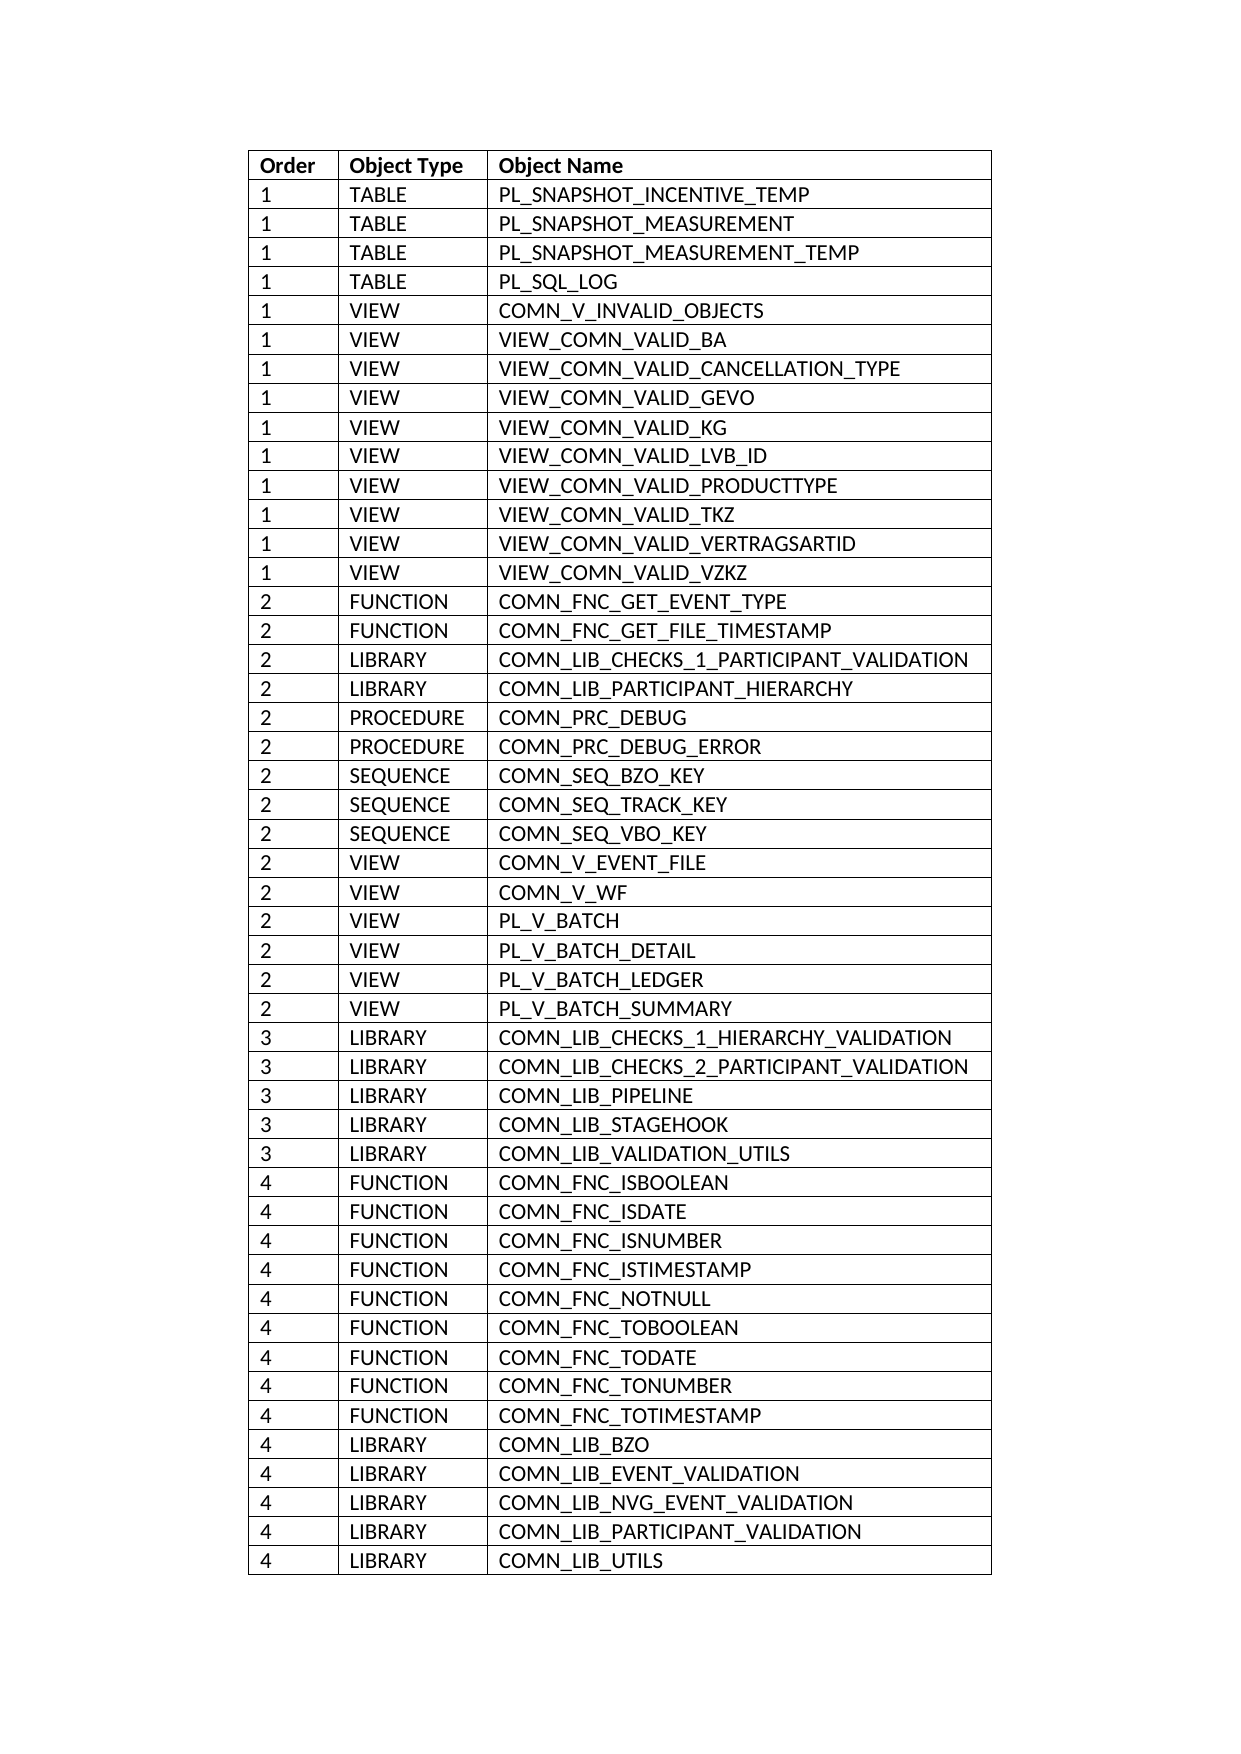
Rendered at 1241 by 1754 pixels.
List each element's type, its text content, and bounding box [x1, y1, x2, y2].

table_cell TABLE [339, 180, 487, 208]
table_cell VIEW [339, 936, 487, 964]
table_cell FUNCTION [339, 616, 487, 644]
table_cell PL_V_BATCH_DETAIL [488, 936, 991, 964]
table_cell COMN_FNC_GET_FILE_TIMESTAMP [488, 616, 991, 644]
table_cell 4 [249, 1226, 338, 1254]
table_cell COMN_LIB_PARTICIPANT_VALIDATION [488, 1517, 991, 1545]
table_cell 4 [249, 1517, 338, 1545]
table_cell VIEW_COMN_VALID_VZKZ [488, 558, 991, 586]
table_cell VIEW [339, 325, 487, 353]
table_cell LIBRARY [339, 674, 487, 702]
table_header Object Name [488, 151, 991, 179]
table_cell VIEW_COMN_VALID_BA [488, 325, 991, 353]
table_cell PL_SNAPSHOT_MEASUREMENT [488, 209, 991, 237]
table_cell COMN_FNC_ISDATE [488, 1197, 991, 1225]
table_cell PL_V_BATCH_SUMMARY [488, 994, 991, 1022]
table_cell PL_SNAPSHOT_MEASUREMENT_TEMP [488, 238, 991, 266]
table_cell COMN_LIB_PARTICIPANT_HIERARCHY [488, 674, 991, 702]
table_cell 4 [249, 1401, 338, 1429]
table_cell 4 [249, 1314, 338, 1342]
table_cell 4 [249, 1285, 338, 1312]
table_cell LIBRARY [339, 1110, 487, 1138]
table_cell COMN_FNC_TODATE [488, 1343, 991, 1371]
table_cell COMN_FNC_TONUMBER [488, 1372, 991, 1400]
table_cell 1 [249, 413, 338, 441]
table_cell 2 [249, 703, 338, 731]
table_cell VIEW_COMN_VALID_TKZ [488, 500, 991, 528]
table_cell FUNCTION [339, 1314, 487, 1342]
table_cell FUNCTION [339, 1168, 487, 1196]
table_cell COMN_FNC_TOBOOLEAN [488, 1314, 991, 1342]
table_cell COMN_V_INVALID_OBJECTS [488, 296, 991, 324]
table_cell COMN_LIB_CHECKS_1_HIERARCHY_VALIDATION [488, 1023, 991, 1051]
table_cell SEQUENCE [339, 761, 487, 789]
table_cell LIBRARY [339, 1459, 487, 1487]
table_cell 1 [249, 471, 338, 499]
table_cell COMN_SEQ_BZO_KEY [488, 761, 991, 789]
table_cell 1 [249, 529, 338, 557]
table_cell 2 [249, 732, 338, 760]
table_cell VIEW_COMN_VALID_GEVO [488, 384, 991, 412]
table_cell 1 [249, 384, 338, 412]
table_cell COMN_V_EVENT_FILE [488, 849, 991, 877]
table_cell FUNCTION [339, 1255, 487, 1283]
table_cell 2 [249, 761, 338, 789]
table_cell LIBRARY [339, 1139, 487, 1167]
table_cell 2 [249, 616, 338, 644]
table_cell 3 [249, 1139, 338, 1167]
table_cell FUNCTION [339, 1285, 487, 1312]
table_cell COMN_FNC_ISNUMBER [488, 1226, 991, 1254]
table_cell 2 [249, 878, 338, 906]
table_cell VIEW [339, 878, 487, 906]
table_cell SEQUENCE [339, 790, 487, 818]
table_cell VIEW [339, 849, 487, 877]
table_cell 3 [249, 1110, 338, 1138]
table_cell VIEW [339, 296, 487, 324]
table_cell 2 [249, 820, 338, 847]
table_cell 2 [249, 994, 338, 1022]
table_cell 2 [249, 907, 338, 935]
table_cell VIEW [339, 471, 487, 499]
table_cell VIEW_COMN_VALID_CANCELLATION_TYPE [488, 355, 991, 382]
table_cell COMN_SEQ_TRACK_KEY [488, 790, 991, 818]
table_cell VIEW_COMN_VALID_KG [488, 413, 991, 441]
table_cell VIEW [339, 529, 487, 557]
table_cell 2 [249, 645, 338, 673]
table_cell COMN_SEQ_VBO_KEY [488, 820, 991, 847]
table_cell VIEW [339, 965, 487, 993]
table_cell VIEW_COMN_VALID_PRODUCTTYPE [488, 471, 991, 499]
table_cell PL_SNAPSHOT_INCENTIVE_TEMP [488, 180, 991, 208]
table_cell 2 [249, 936, 338, 964]
table_cell 4 [249, 1197, 338, 1225]
table_cell 4 [249, 1168, 338, 1196]
table_cell VIEW_COMN_VALID_VERTRAGSARTID [488, 529, 991, 557]
table_cell VIEW [339, 442, 487, 470]
table_cell 4 [249, 1372, 338, 1400]
table_cell 4 [249, 1459, 338, 1487]
table_cell LIBRARY [339, 645, 487, 673]
table_cell PL_SQL_LOG [488, 267, 991, 295]
table_cell LIBRARY [339, 1546, 487, 1574]
table_cell VIEW_COMN_VALID_LVB_ID [488, 442, 991, 470]
table_cell COMN_LIB_EVENT_VALIDATION [488, 1459, 991, 1487]
table_cell VIEW [339, 994, 487, 1022]
table_cell 3 [249, 1081, 338, 1109]
table_cell 1 [249, 500, 338, 528]
table_cell FUNCTION [339, 1372, 487, 1400]
table_cell 3 [249, 1052, 338, 1080]
table_cell VIEW [339, 907, 487, 935]
table_cell 3 [249, 1023, 338, 1051]
table_cell PROCEDURE [339, 703, 487, 731]
table_cell FUNCTION [339, 1401, 487, 1429]
table_cell 4 [249, 1546, 338, 1574]
table_cell COMN_FNC_TOTIMESTAMP [488, 1401, 991, 1429]
table_cell 1 [249, 325, 338, 353]
table_cell COMN_LIB_NVG_EVENT_VALIDATION [488, 1488, 991, 1516]
table_cell TABLE [339, 267, 487, 295]
table_cell LIBRARY [339, 1430, 487, 1458]
table_cell LIBRARY [339, 1081, 487, 1109]
table_cell COMN_LIB_PIPELINE [488, 1081, 991, 1109]
table_cell VIEW [339, 413, 487, 441]
table_header Order [249, 151, 338, 179]
table_cell COMN_LIB_CHECKS_1_PARTICIPANT_VALIDATION [488, 645, 991, 673]
table_cell COMN_LIB_VALIDATION_UTILS [488, 1139, 991, 1167]
table_cell 1 [249, 209, 338, 237]
table_cell 2 [249, 674, 338, 702]
table_cell 4 [249, 1430, 338, 1458]
table_cell VIEW [339, 558, 487, 586]
table_cell 2 [249, 965, 338, 993]
table_cell LIBRARY [339, 1517, 487, 1545]
table_cell 1 [249, 238, 338, 266]
table_cell COMN_LIB_BZO [488, 1430, 991, 1458]
table_cell COMN_FNC_ISBOOLEAN [488, 1168, 991, 1196]
table_cell COMN_LIB_STAGEHOOK [488, 1110, 991, 1138]
table_cell 4 [249, 1488, 338, 1516]
table_cell 4 [249, 1255, 338, 1283]
table_cell 1 [249, 180, 338, 208]
table_cell TABLE [339, 209, 487, 237]
table_cell COMN_V_WF [488, 878, 991, 906]
table_cell COMN_PRC_DEBUG [488, 703, 991, 731]
table_cell 2 [249, 849, 338, 877]
table_cell VIEW [339, 355, 487, 382]
table_cell VIEW [339, 500, 487, 528]
table_cell COMN_LIB_UTILS [488, 1546, 991, 1574]
table_cell 1 [249, 558, 338, 586]
table_cell TABLE [339, 238, 487, 266]
table_cell FUNCTION [339, 587, 487, 615]
table_cell FUNCTION [339, 1226, 487, 1254]
table_header Object Type [339, 151, 487, 179]
table_cell VIEW [339, 384, 487, 412]
table_cell FUNCTION [339, 1197, 487, 1225]
table_cell 1 [249, 442, 338, 470]
table_cell SEQUENCE [339, 820, 487, 847]
table_cell PROCEDURE [339, 732, 487, 760]
table_cell FUNCTION [339, 1343, 487, 1371]
table_cell 4 [249, 1343, 338, 1371]
table_cell 1 [249, 296, 338, 324]
table_cell PL_V_BATCH [488, 907, 991, 935]
table_cell LIBRARY [339, 1023, 487, 1051]
table_cell 1 [249, 355, 338, 382]
table_cell COMN_FNC_GET_EVENT_TYPE [488, 587, 991, 615]
table_cell LIBRARY [339, 1052, 487, 1080]
table_cell COMN_LIB_CHECKS_2_PARTICIPANT_VALIDATION [488, 1052, 991, 1080]
table_cell LIBRARY [339, 1488, 487, 1516]
table_cell 2 [249, 587, 338, 615]
table_cell 2 [249, 790, 338, 818]
table_cell 1 [249, 267, 338, 295]
table_cell COMN_PRC_DEBUG_ERROR [488, 732, 991, 760]
table_cell COMN_FNC_ISTIMESTAMP [488, 1255, 991, 1283]
table_cell COMN_FNC_NOTNULL [488, 1285, 991, 1312]
table_cell PL_V_BATCH_LEDGER [488, 965, 991, 993]
